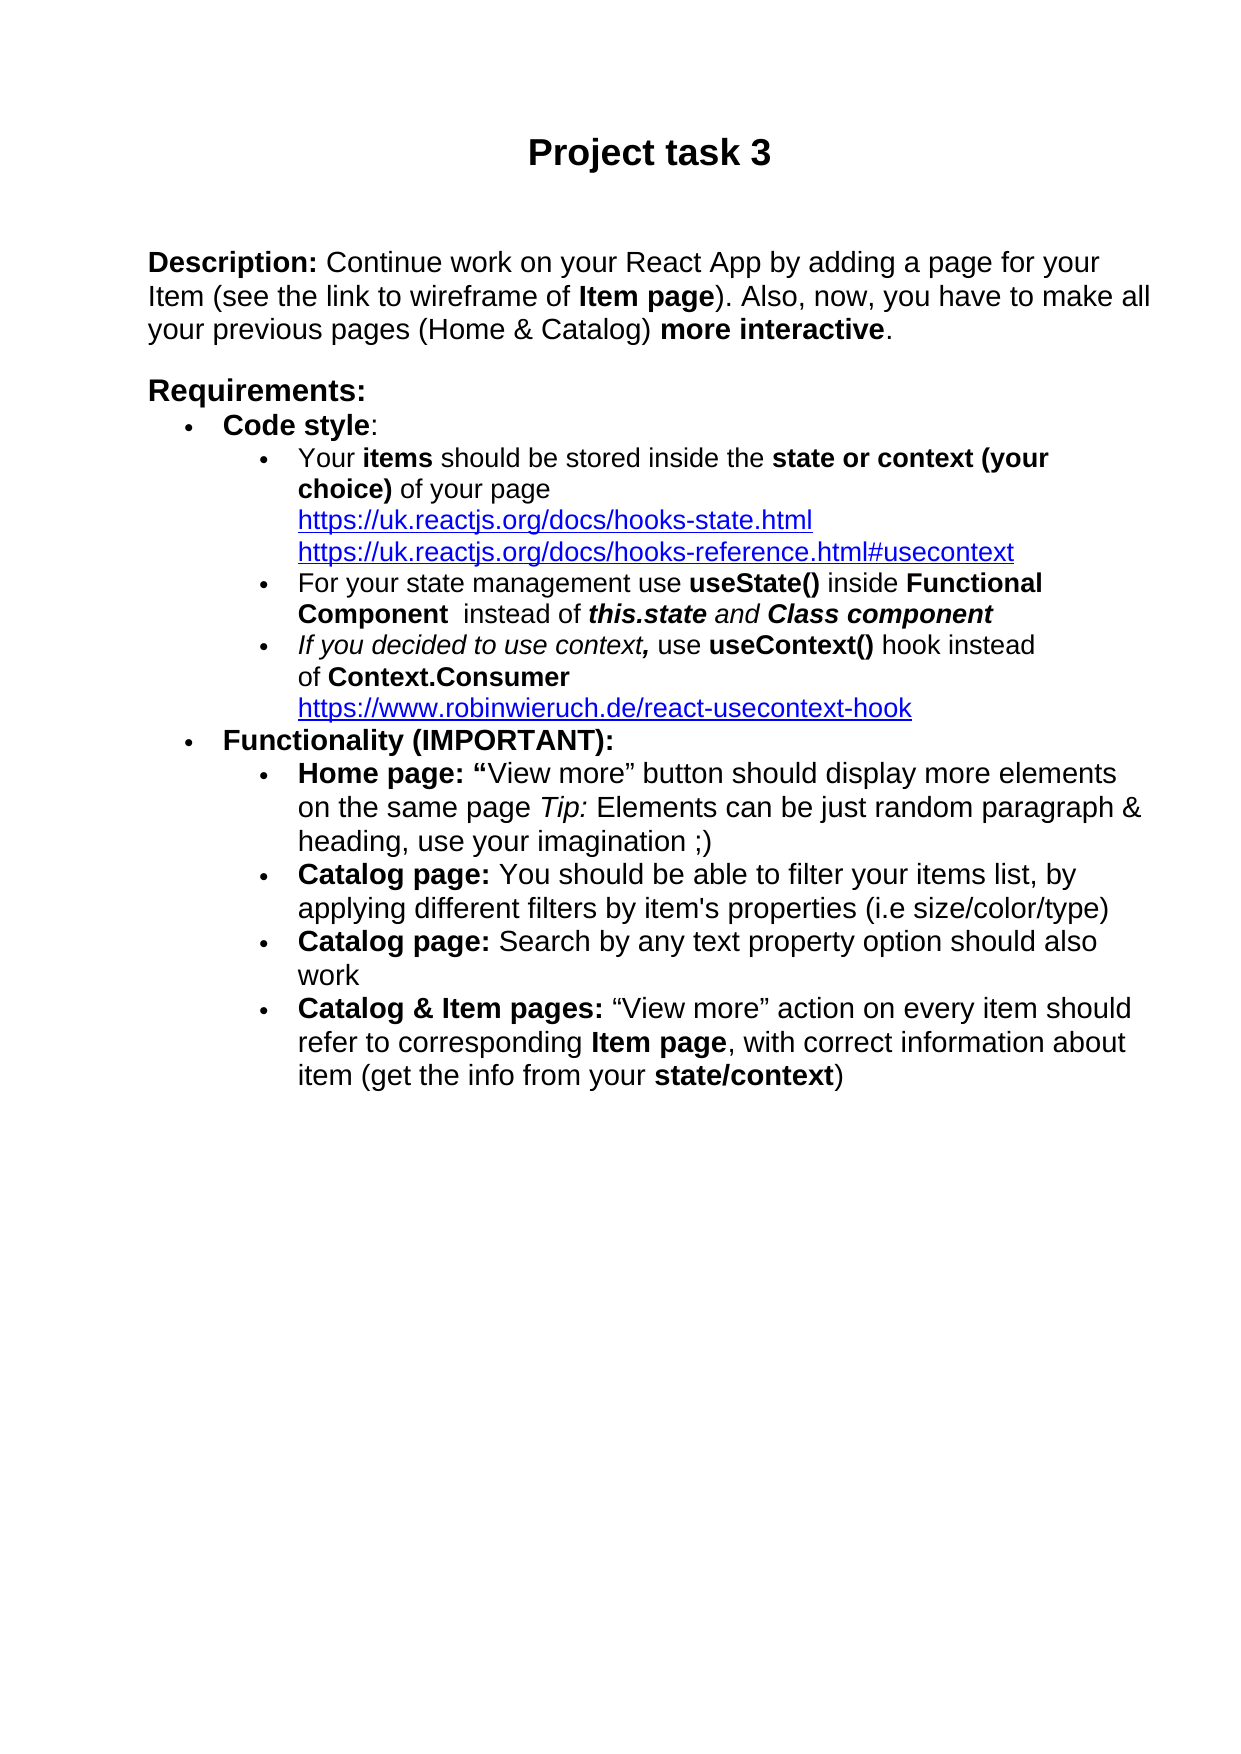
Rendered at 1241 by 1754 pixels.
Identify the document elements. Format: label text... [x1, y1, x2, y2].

list Code style: [185, 408, 1152, 442]
list Catalog page: Search by any text property option should also work [260, 924, 1152, 991]
list For your state management use useState() inside Functional Component instead of this.state and Class component [260, 567, 1152, 629]
list Your items should be stored inside the state or context (your choice) of your page https://uk.reactjs.org/docs/hooks-state.html https://uk.reactjs.org/docs/hooks-reference.html#usecontext [260, 442, 1152, 567]
list Functionality (IMPORTANT): [185, 723, 1152, 757]
subtitle Project task 3 [148, 130, 1152, 173]
list If you decided to use context, use useContext() hook instead of Context.Consumer https://www.robinwieruch.de/react-usecontext-hook [260, 629, 1152, 723]
list Home page: “View more” button should display more elements on the same page Tip: Elements can be just random paragraph & heading, use your imagination ;) [260, 757, 1152, 857]
list Catalog & Item pages: “View more” action on every item should refer to corresponding Item page, with correct information about item (get the info from your state/context) [260, 991, 1152, 1092]
text Description: Continue work on your React App by adding a page for your Item (see the link to wireframe of Item page). Also, now, you have to make all your previous pages (Home & Catalog) more interactive. [148, 245, 1152, 346]
list Catalog page: You should be able to filter your items list, by applying different filters by item's properties (i.e size/color/type) [260, 857, 1152, 924]
text Requirements: [148, 372, 1152, 408]
